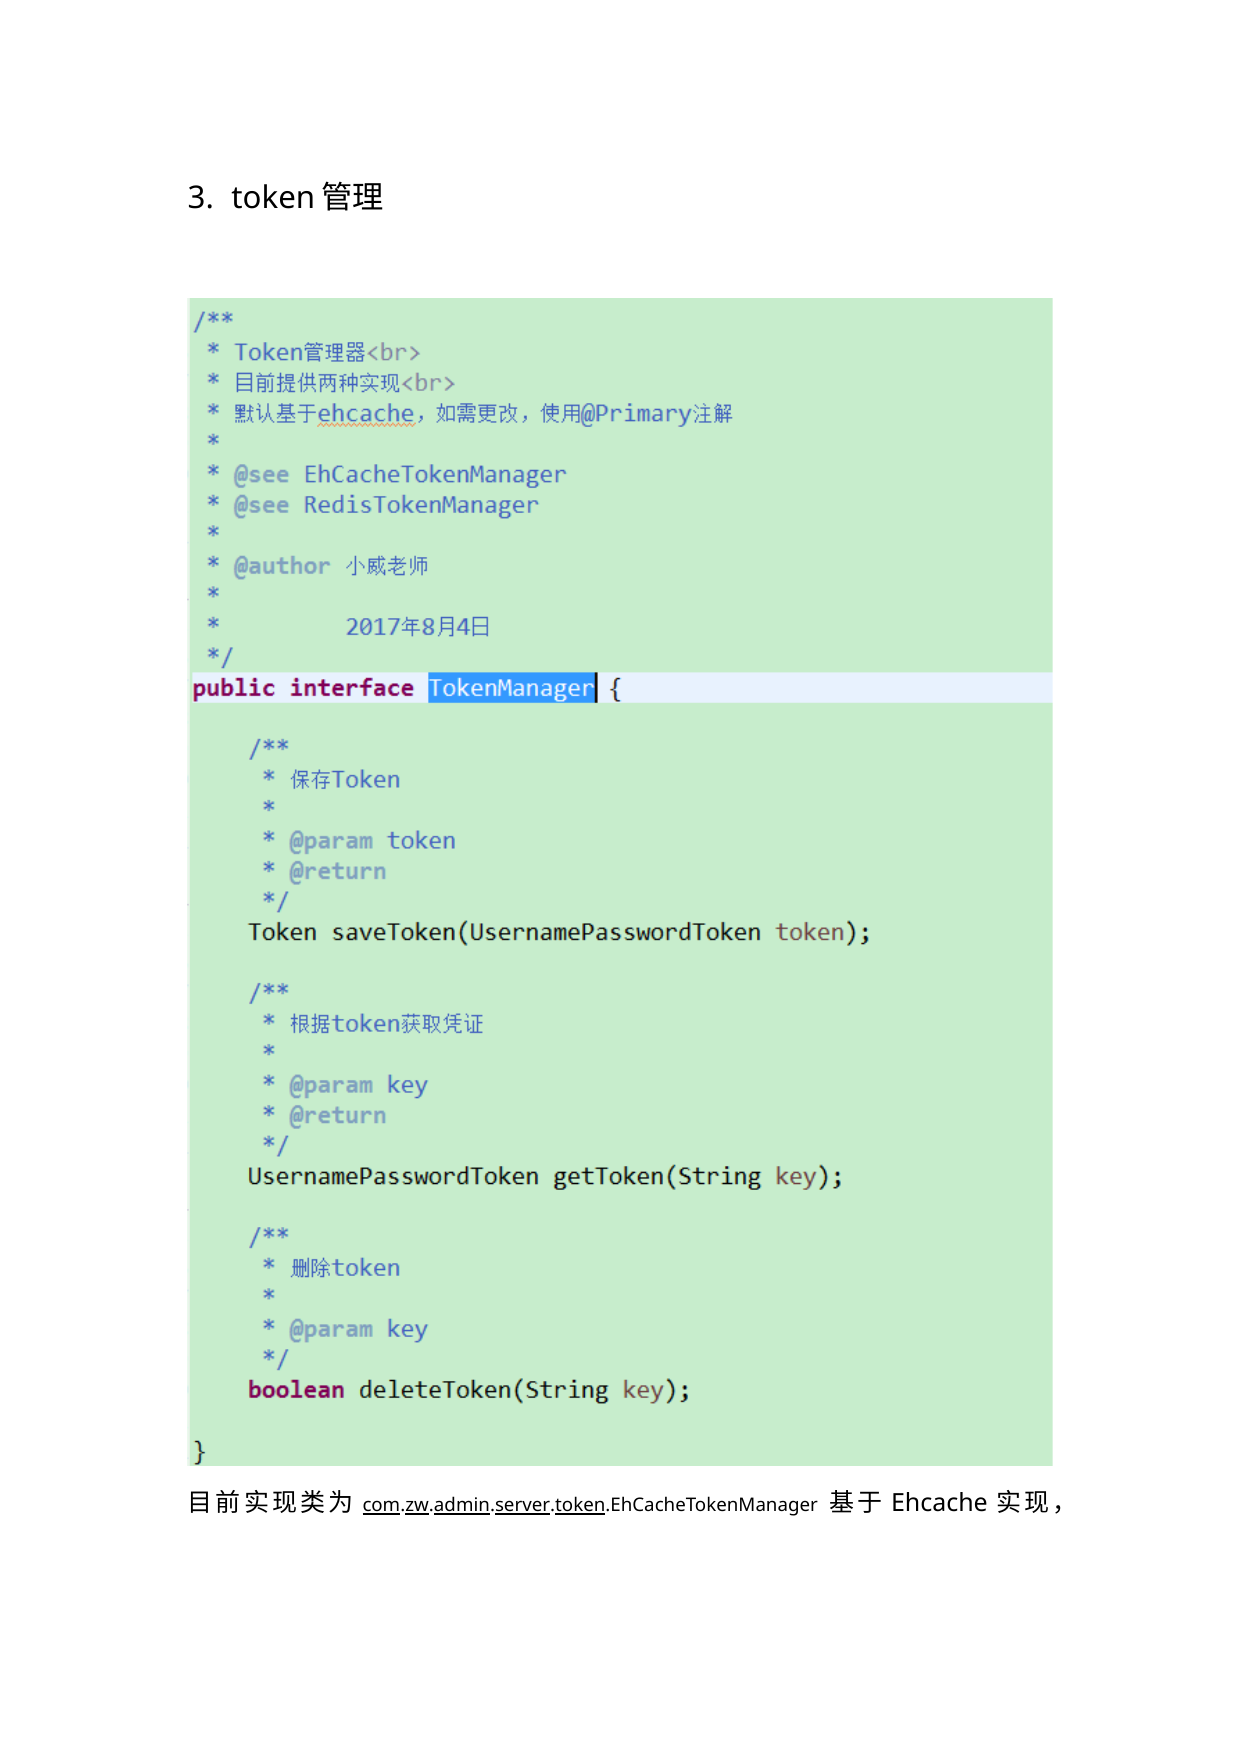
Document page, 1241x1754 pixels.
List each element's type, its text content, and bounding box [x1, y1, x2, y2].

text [187, 1468, 1053, 1533]
subtitle token管理 [187, 162, 1053, 227]
picture [187, 298, 1053, 1466]
